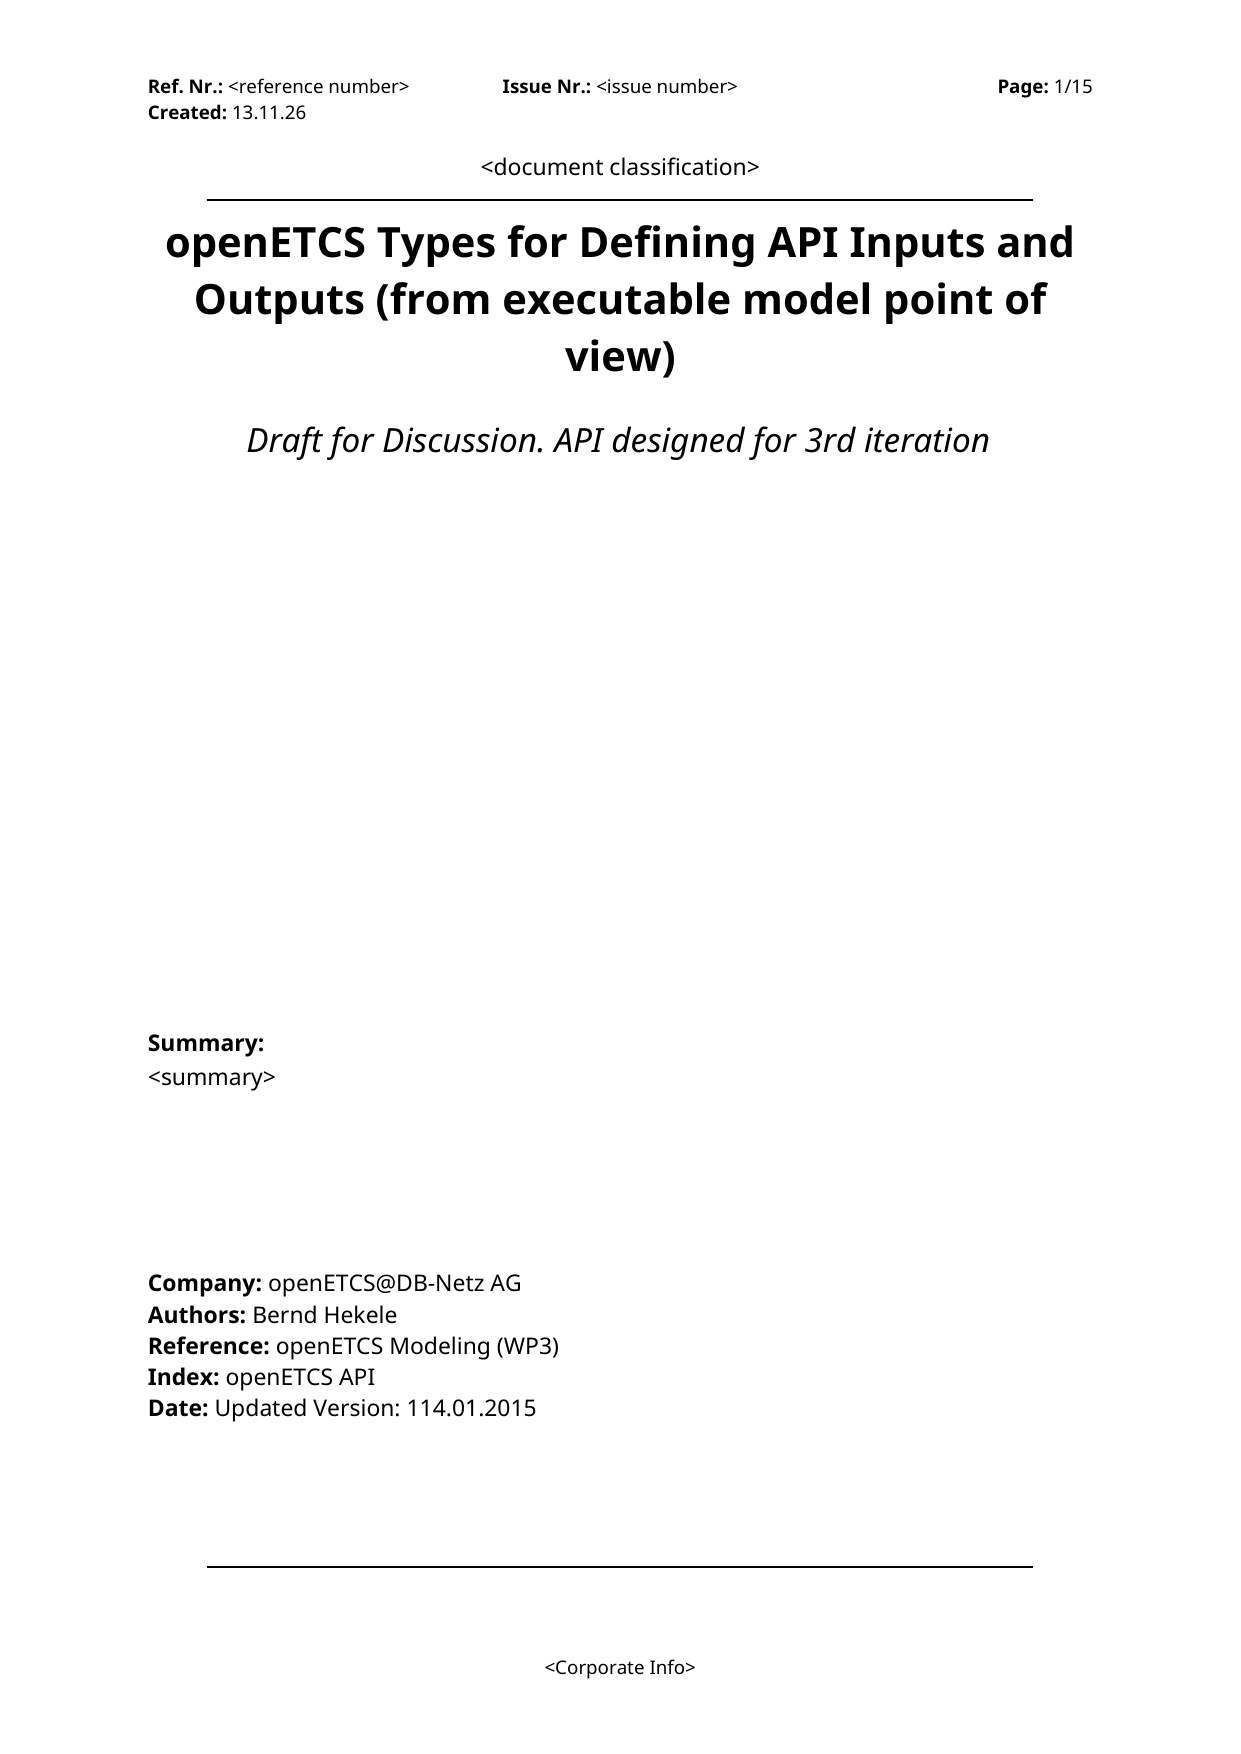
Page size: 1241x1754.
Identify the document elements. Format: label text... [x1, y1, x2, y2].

title openETCS Types for Defining API Inputs and Outputs (from executable model point of view) [148, 213, 1093, 383]
text Summary: [148, 495, 1093, 1058]
subtitle Draft for Discussion. API designed for 3rd iteration [148, 417, 1093, 462]
text Company: openETCS@DB-Netz AG Authors: Bernd Hekele Reference: openETCS Modeling (WP3) Index: openETCS API Date: Updated Version: 114.01.2015 [148, 1061, 1093, 1424]
text <document classification> [148, 150, 1093, 182]
